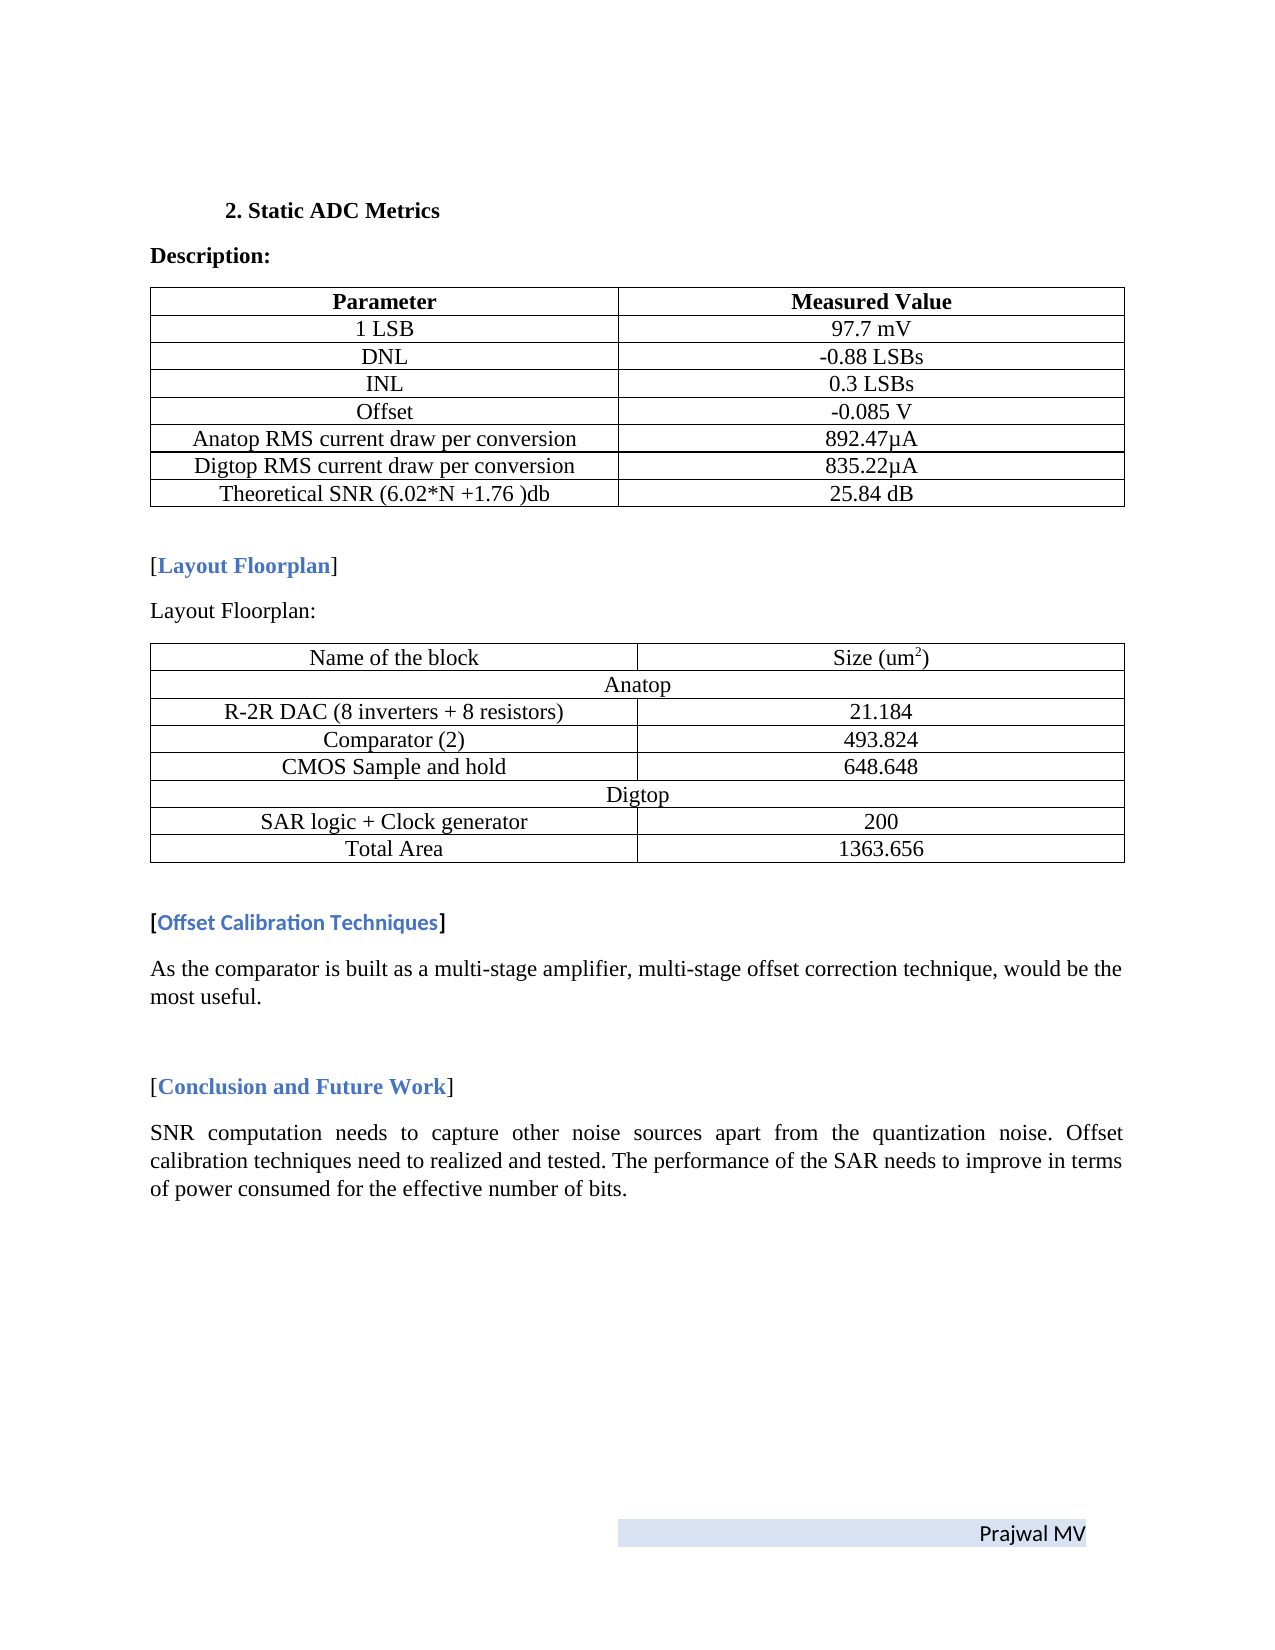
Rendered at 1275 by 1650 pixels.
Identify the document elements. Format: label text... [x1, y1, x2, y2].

table_cell 21.184 [638, 699, 1124, 725]
table_header Name of the block [151, 644, 637, 670]
table_cell SAR logic + Clock generator [151, 808, 637, 834]
table_header Size (um2) [638, 644, 1124, 670]
table_cell -0.88 LSBs [619, 343, 1124, 369]
table_header Measured Value [619, 288, 1124, 314]
text As the comparator is built as a multi-stage amplifier, multi-stage offset correction technique, would be the most useful. [150, 955, 1125, 1009]
table_cell DNL [151, 343, 618, 369]
table_cell 97.7 mV [619, 316, 1124, 342]
table_cell 648.648 [638, 753, 1124, 779]
table_cell 0.3 LSBs [619, 370, 1124, 397]
table_cell 835.22µA [619, 453, 1124, 479]
table_cell 1 LSB [151, 316, 618, 342]
table_cell 200 [638, 808, 1124, 834]
table_cell Digtop [151, 781, 1124, 807]
table_cell INL [151, 370, 618, 397]
table_cell 892.47µA [619, 425, 1124, 451]
table_cell Digtop RMS current draw per conversion [151, 453, 618, 479]
table_header Parameter [151, 288, 618, 314]
table_cell -0.085 V [619, 398, 1124, 424]
text [Layout Floorplan] [150, 552, 1125, 579]
table_cell Total Area [151, 835, 637, 862]
table_cell R-2R DAC (8 inverters + 8 resistors) [151, 699, 637, 725]
text Layout Floorplan: [150, 597, 1125, 624]
table_cell Anatop RMS current draw per conversion [151, 425, 618, 451]
text SNR computation needs to capture other noise sources apart from the quantization noise. Offset calibration techniques need to realized and tested. The performance of the SAR needs to improve in terms of power consumed for the effective number of bits. [150, 1118, 1125, 1202]
table_cell Offset [151, 398, 618, 424]
table_cell 1363.656 [638, 835, 1124, 862]
table_cell CMOS Sample and hold [151, 753, 637, 779]
table_cell Anatop [151, 671, 1124, 697]
text [Conclusion and Future Work] [150, 1073, 1125, 1100]
table_cell 493.824 [638, 726, 1124, 752]
table_cell Comparator (2) [151, 726, 637, 752]
table_cell Theoretical SNR (6.02*N +1.76 )db [151, 480, 618, 506]
text Description: [150, 242, 1125, 268]
text 2. Static ADC Metrics [150, 197, 1125, 223]
table_cell 25.84 dB [619, 480, 1124, 506]
text [Offset Calibration Techniques] [150, 908, 1125, 936]
